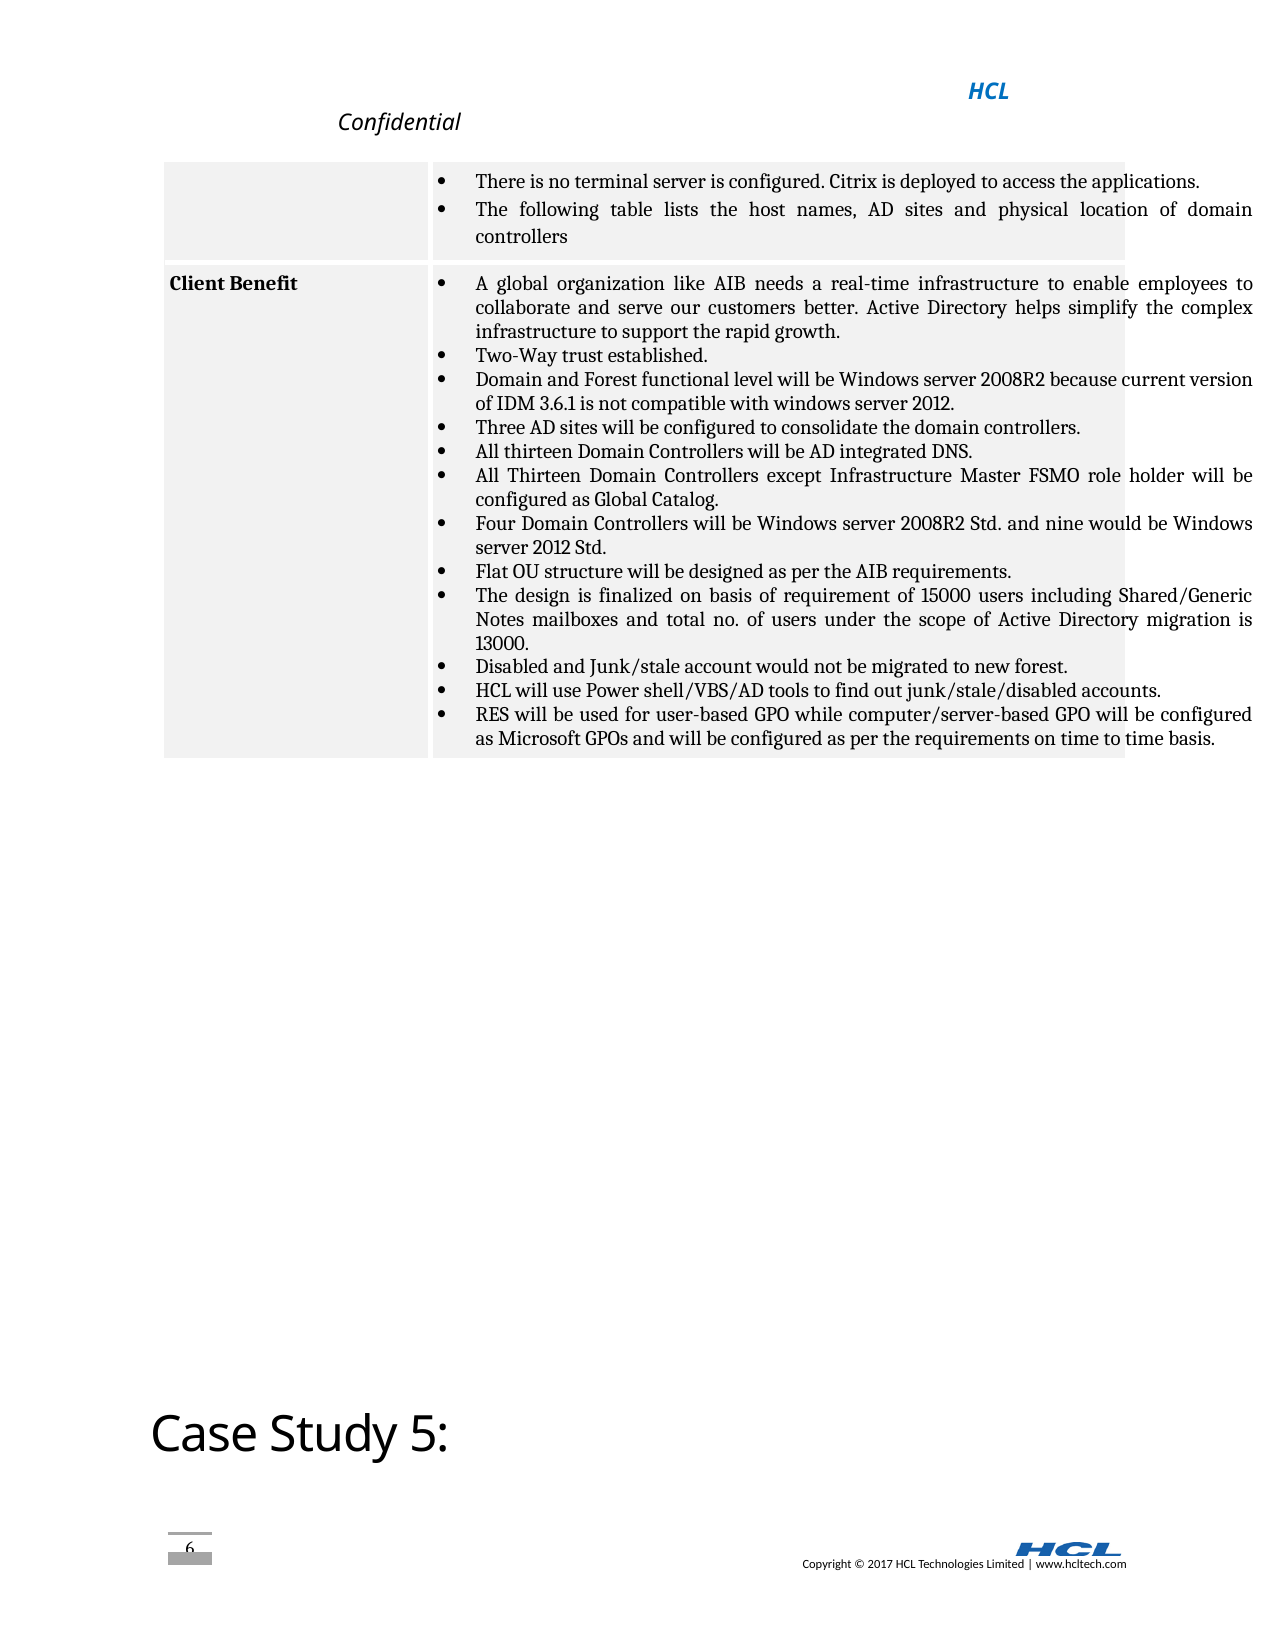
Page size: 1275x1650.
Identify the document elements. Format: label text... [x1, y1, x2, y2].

title Case Study 5: [150, 1398, 1125, 1466]
picture [1010, 1542, 1123, 1555]
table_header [155, 155, 1125, 926]
